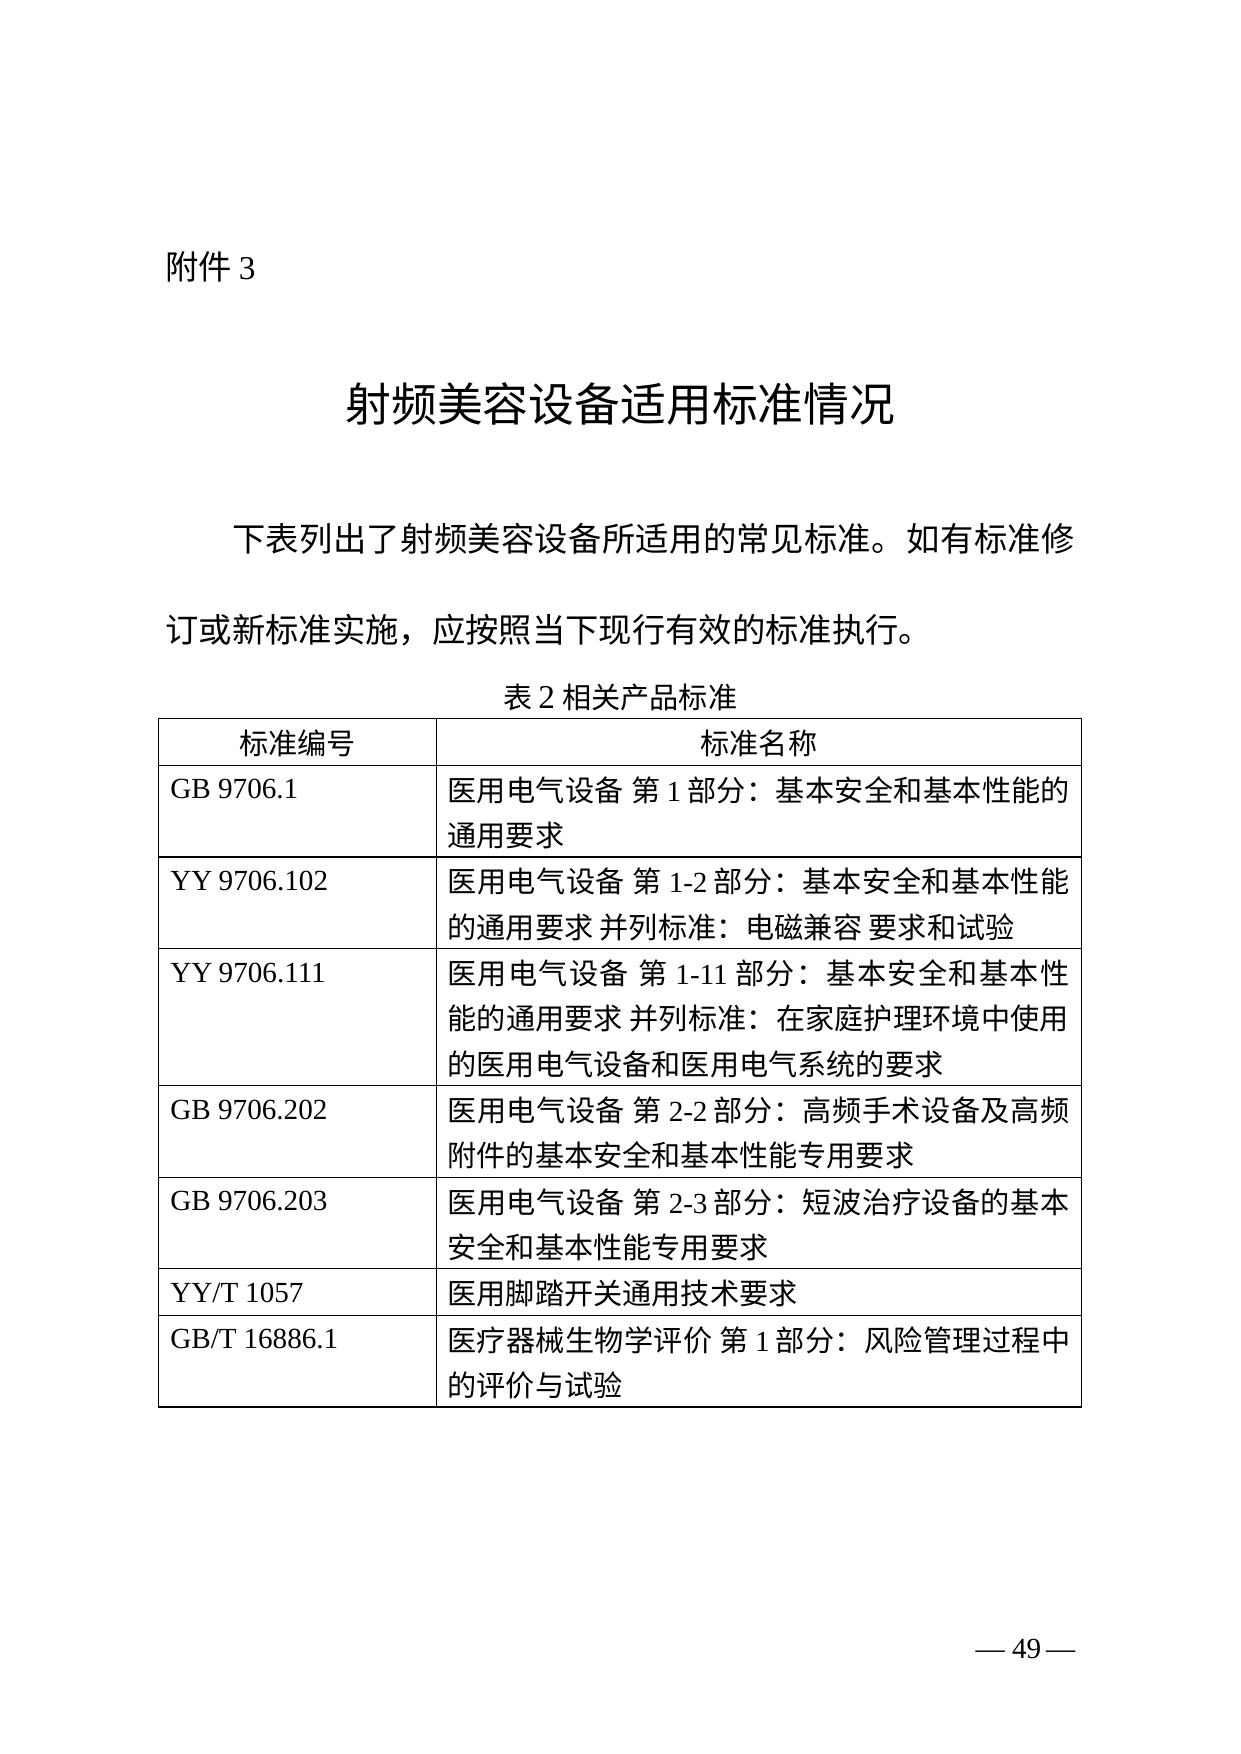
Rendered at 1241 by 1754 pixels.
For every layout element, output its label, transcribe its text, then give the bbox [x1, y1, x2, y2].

table_cell 医用电气设备 第2-3部分：短波治疗设备的基本安全和基本性能专用要求 [437, 1178, 1081, 1268]
table_cell 医用脚踏开关通用技术要求 [437, 1269, 1081, 1315]
table_cell YY 9706.102 [159, 858, 436, 948]
text 表2 相关产品标准 [165, 673, 1075, 718]
table_cell 医用电气设备 第1-2部分：基本安全和基本性能的通用要求 并列标准：电磁兼容 要求和试验 [437, 858, 1081, 948]
table_cell YY 9706.111 [159, 949, 436, 1085]
table_cell GB 9706.203 [159, 1178, 436, 1268]
table_cell 医疗器械生物学评价 第1部分：风险管理过程中的评价与试验 [437, 1316, 1081, 1406]
table_cell GB 9706.202 [159, 1086, 436, 1177]
table_header 标准名称 [437, 719, 1081, 765]
table_cell 医用电气设备 第2-2部分：高频手术设备及高频附件的基本安全和基本性能专用要求 [437, 1086, 1081, 1177]
table_cell 医用电气设备 第1部分：基本安全和基本性能的通用要求 [437, 766, 1081, 856]
table_cell 医用电气设备 第1-11部分：基本安全和基本性能的通用要求 并列标准：在家庭护理环境中使用的医用电气设备和医用电气系统的要求 [437, 949, 1081, 1085]
text 射频美容设备适用标准情况 [165, 356, 1075, 446]
table_cell GB 9706.1 [159, 766, 436, 856]
table_cell YY/T 1057 [159, 1269, 436, 1315]
table_cell GB/T 16886.1 [159, 1316, 436, 1406]
table_header 标准编号 [159, 719, 436, 765]
text 附件3 [165, 220, 1075, 311]
text 下表列出了射频美容设备所适用的常见标准。如有标准修订或新标准实施，应按照当下现行有效的标准执行。 [165, 492, 1075, 673]
